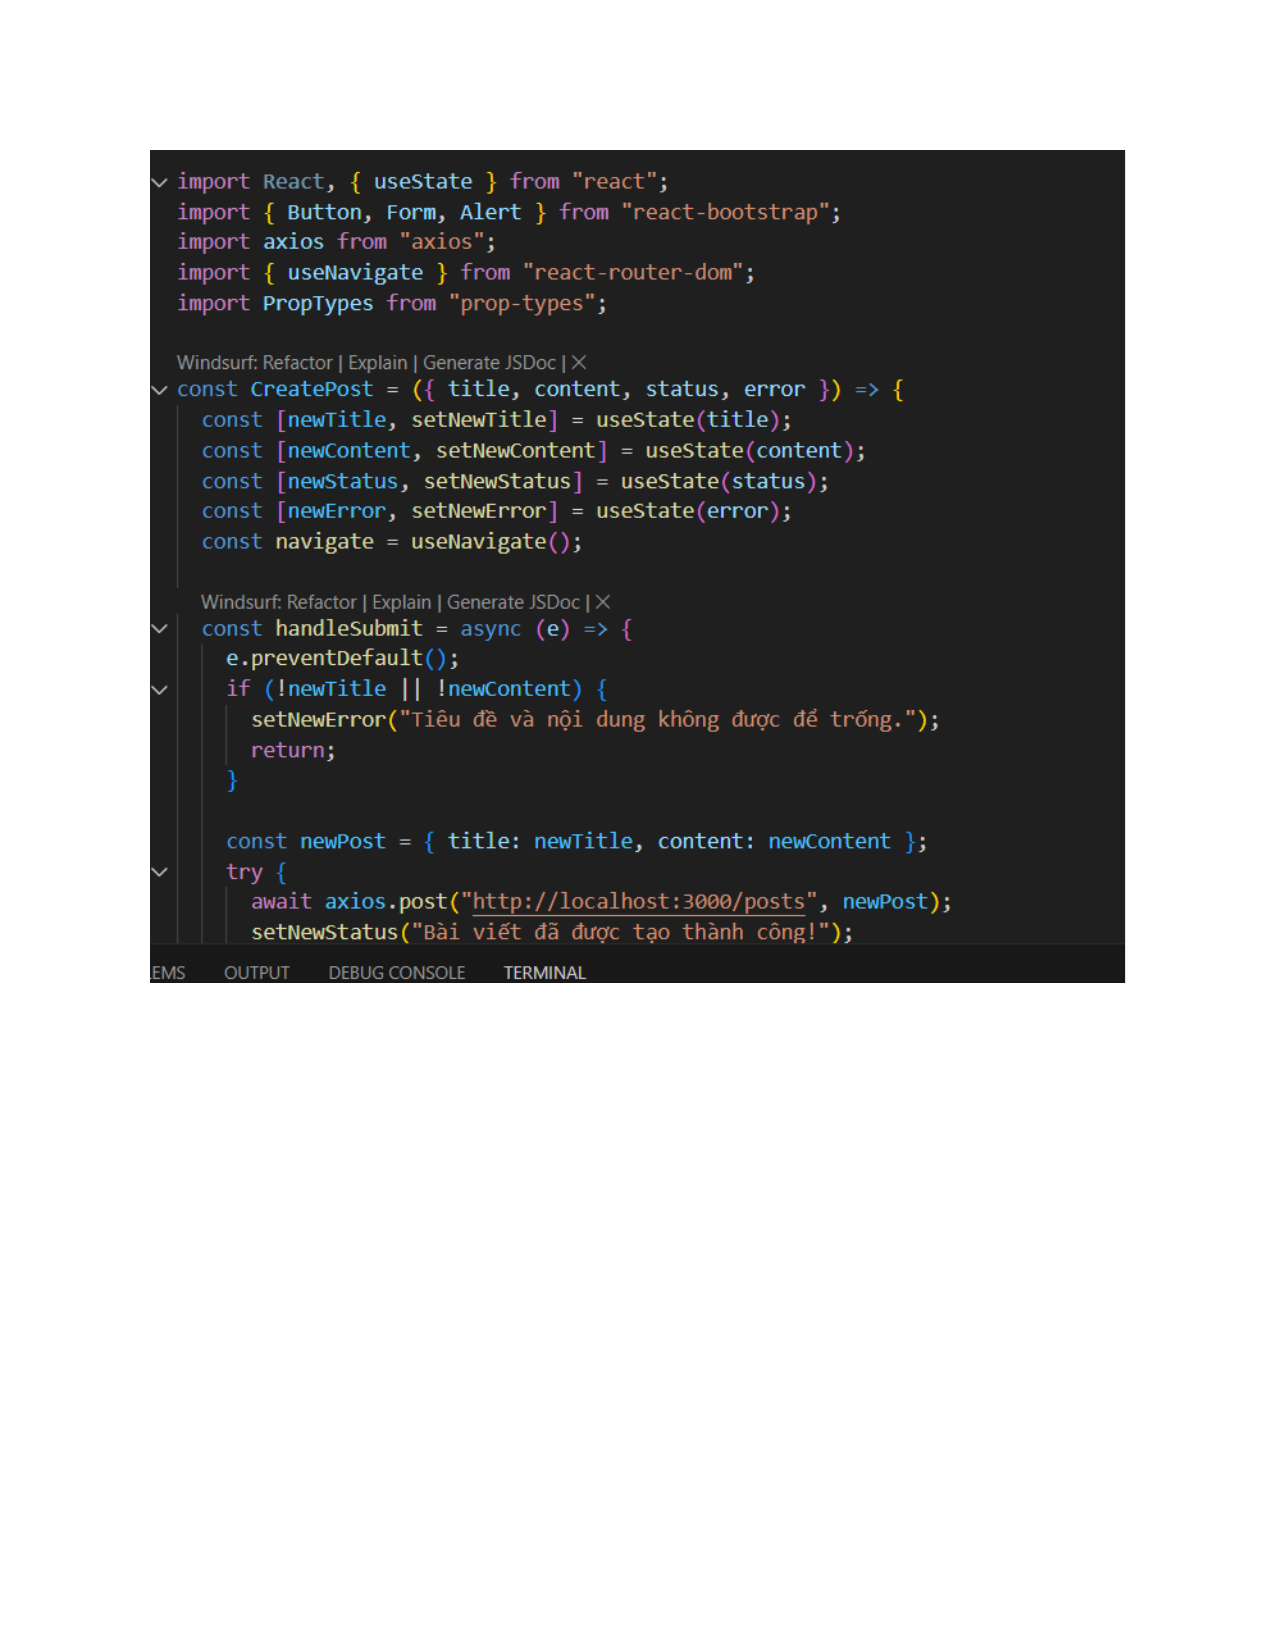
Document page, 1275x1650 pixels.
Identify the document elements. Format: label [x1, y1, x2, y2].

picture [150, 150, 1125, 983]
